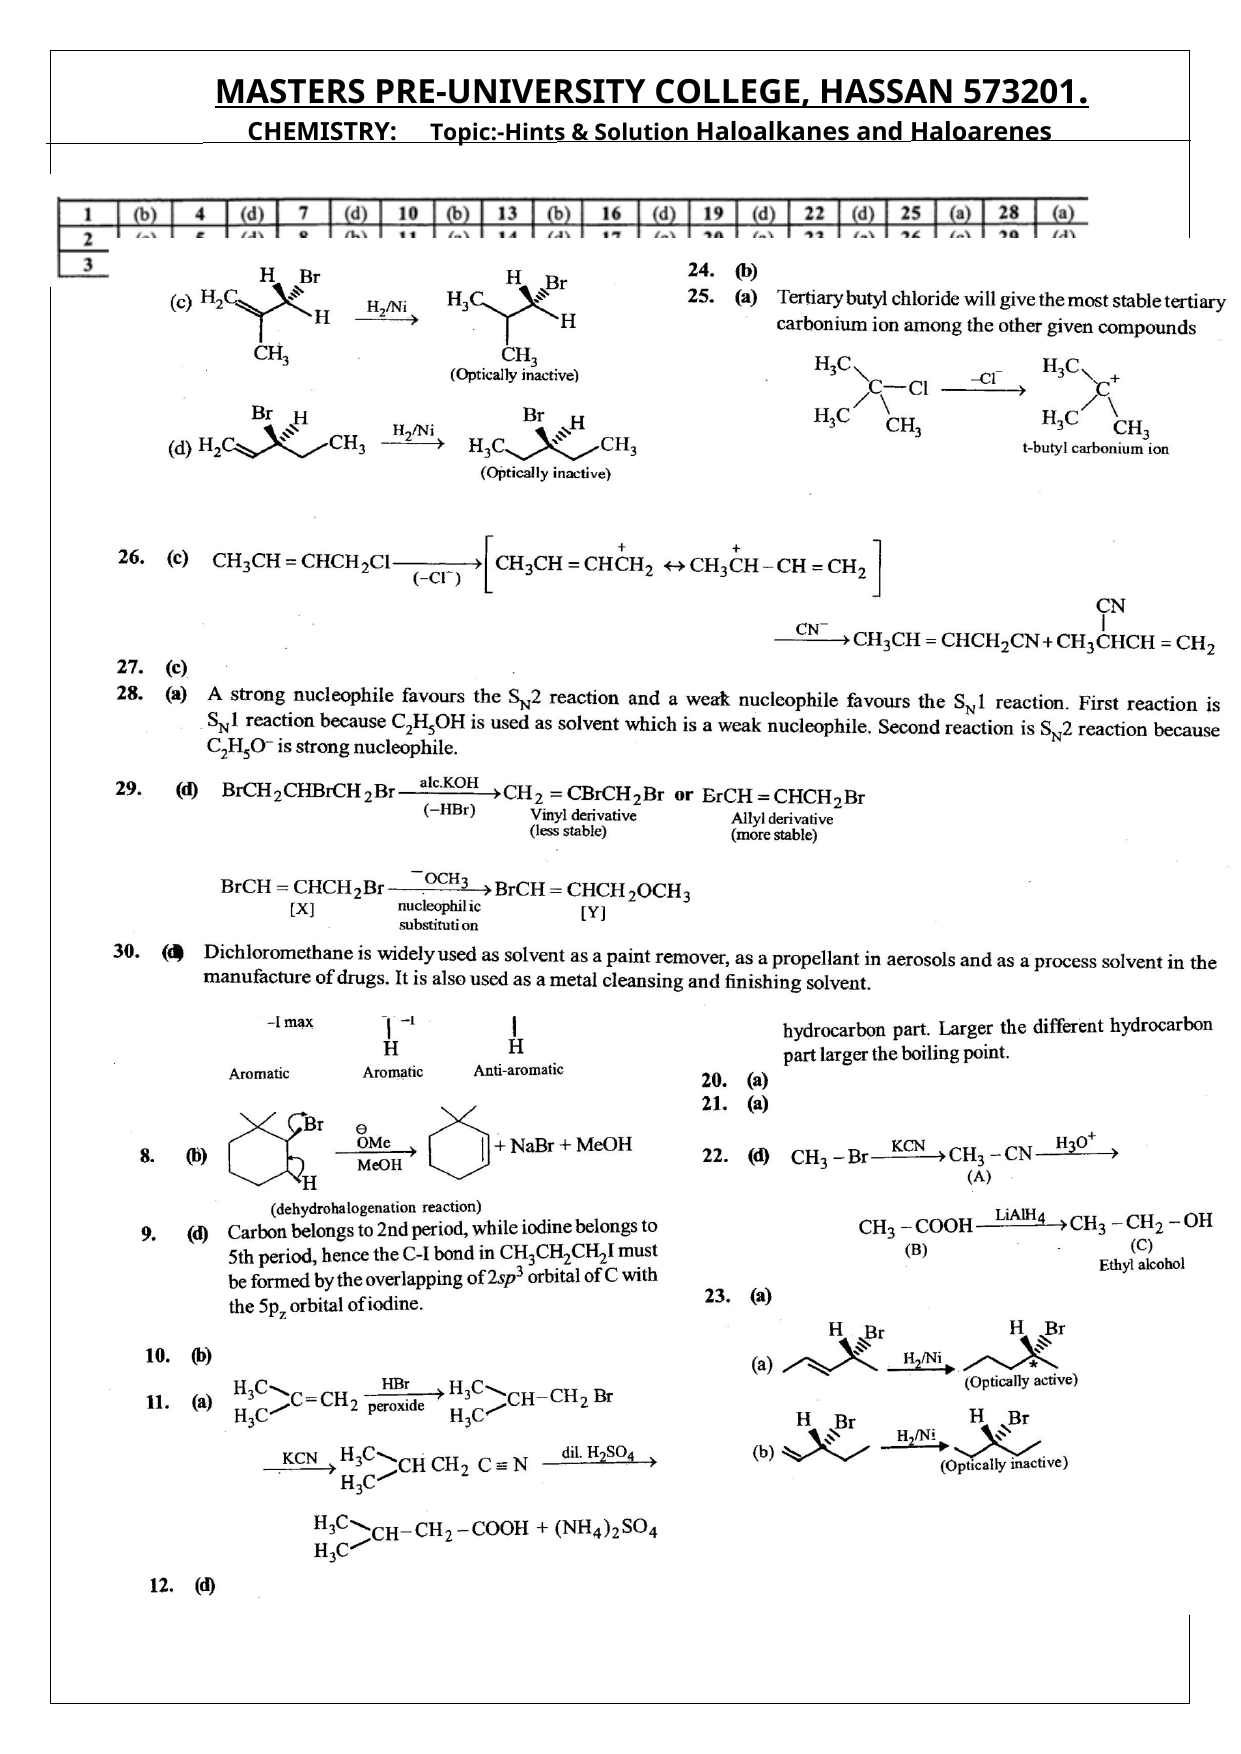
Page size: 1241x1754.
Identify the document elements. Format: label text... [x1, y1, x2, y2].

text CHEMISTRY: Topic:-Hints & Solution Haloalkanes and Haloarenes [150, 114, 1153, 148]
text MASTERS PRE-UNIVERSITY COLLEGE, HASSAN 573201. [150, 63, 1153, 114]
picture [42, 174, 1240, 1615]
